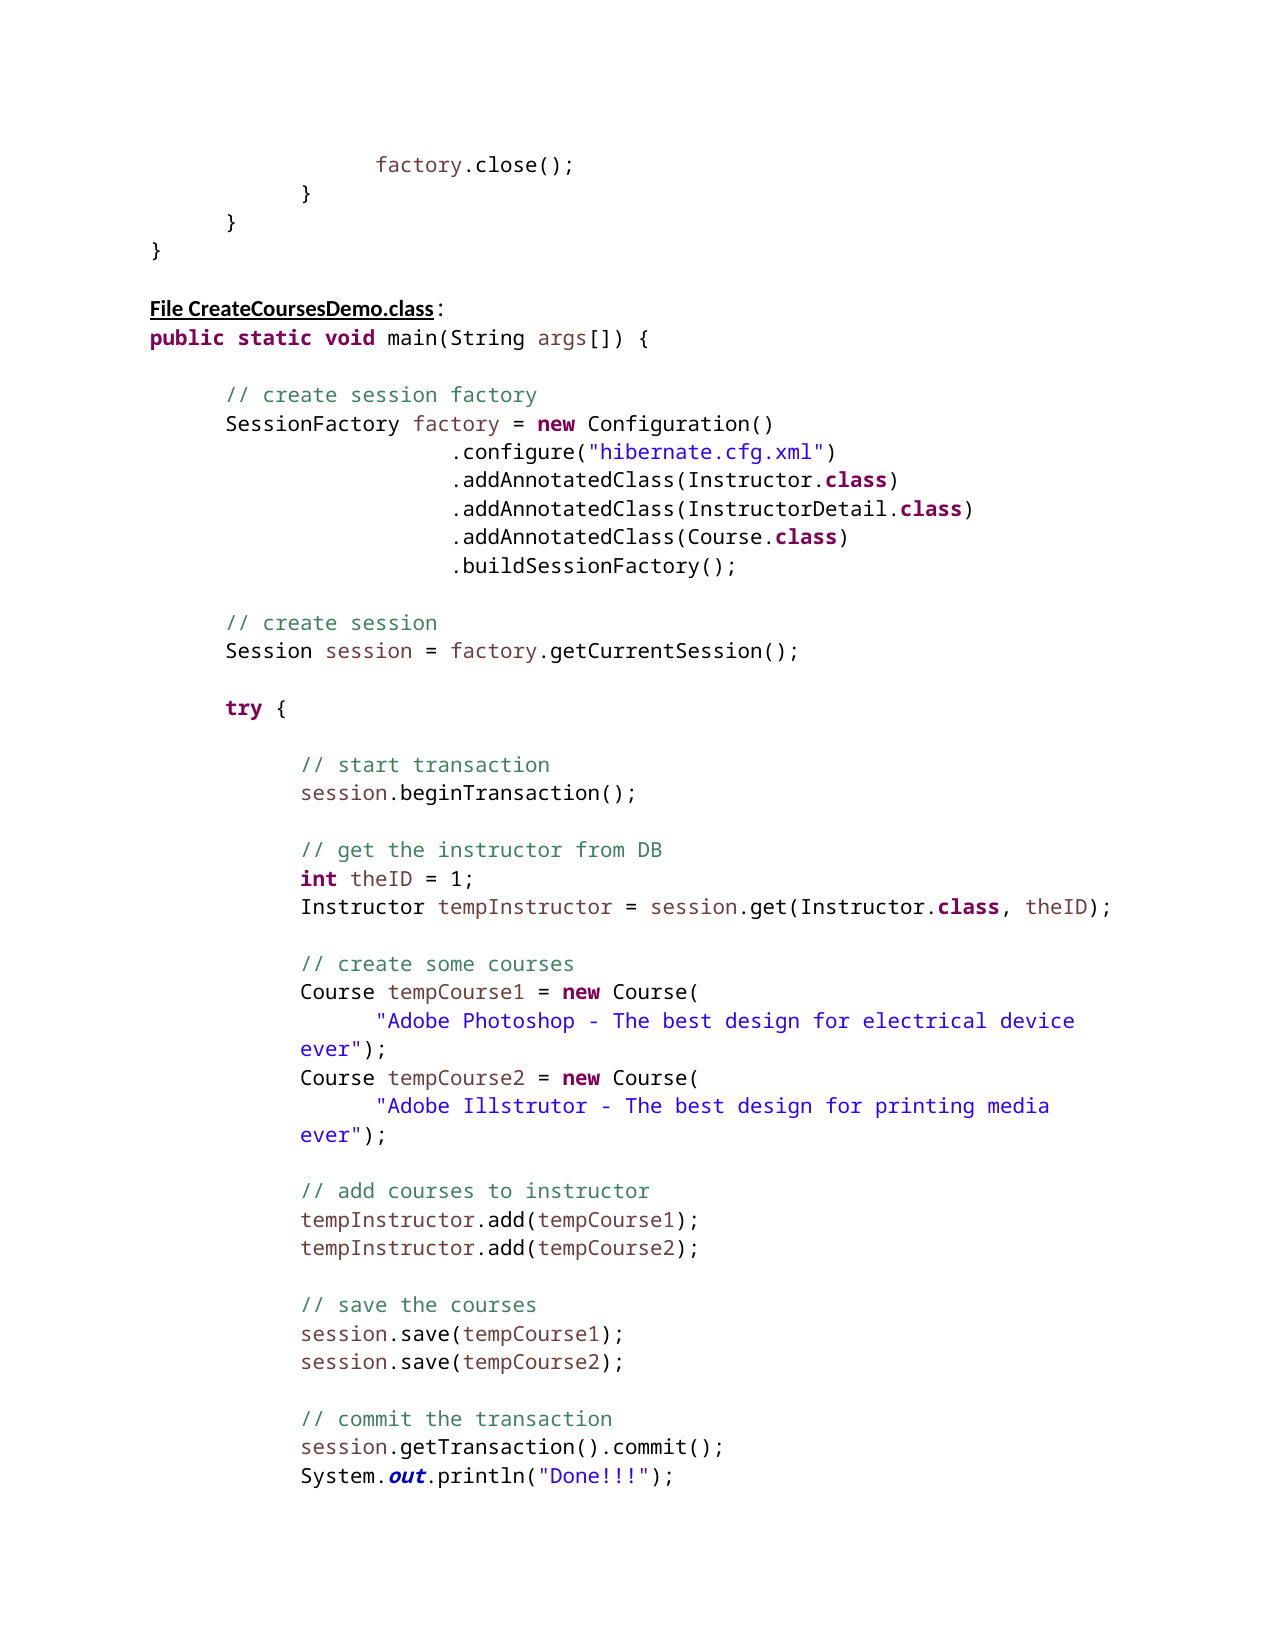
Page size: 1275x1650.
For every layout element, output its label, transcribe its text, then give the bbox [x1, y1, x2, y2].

text // save the courses [150, 1290, 1125, 1319]
text Instructor tempInstructor = session.get(Instructor.class, theID); [150, 892, 1125, 921]
text .buildSessionFactory(); [375, 551, 1125, 579]
text session.getTransaction().commit(); [150, 1432, 1125, 1461]
text .addAnnotatedClass(Instructor.class) [375, 466, 1125, 494]
text public static void main(String args[]) { [150, 323, 1125, 352]
text // create session factory [150, 380, 1125, 409]
text session.save(tempCourse2); [150, 1347, 1125, 1376]
text // commit the transaction [150, 1404, 1125, 1432]
text // start transaction [150, 750, 1125, 778]
text // add courses to instructor [150, 1177, 1125, 1205]
text .addAnnotatedClass(Course.class) [375, 522, 1125, 551]
text } [150, 207, 1125, 235]
text // get the instructor from DB [150, 835, 1125, 864]
text System.out.println("Done!!!"); [150, 1461, 1125, 1489]
text // create some courses [150, 949, 1125, 977]
text int theID = 1; [150, 864, 1125, 892]
text Session session = factory.getCurrentSession(); [150, 636, 1125, 665]
text "Adobe Photoshop - The best design for electrical device ever"); [300, 1006, 1125, 1063]
text Course tempCourse1 = new Course( [150, 977, 1125, 1006]
text tempInstructor.add(tempCourse1); [150, 1205, 1125, 1233]
text .addAnnotatedClass(InstructorDetail.class) [450, 494, 1125, 522]
text try { [150, 693, 1125, 722]
text // create session [150, 608, 1125, 636]
text .configure("hibernate.cfg.xml") [375, 437, 1125, 466]
text SessionFactory factory = new Configuration() [225, 409, 1125, 437]
text session.save(tempCourse1); [150, 1319, 1125, 1347]
text session.beginTransaction(); [150, 778, 1125, 807]
text } [150, 178, 1125, 207]
text Course tempCourse2 = new Course( [150, 1063, 1125, 1091]
text "Adobe Illstrutor - The best design for printing media ever"); [300, 1091, 1125, 1148]
text factory.close(); [150, 150, 1125, 178]
text File CreateCoursesDemo.class: [150, 292, 1125, 323]
text tempInstructor.add(tempCourse2); [150, 1233, 1125, 1262]
text } [150, 235, 1125, 264]
